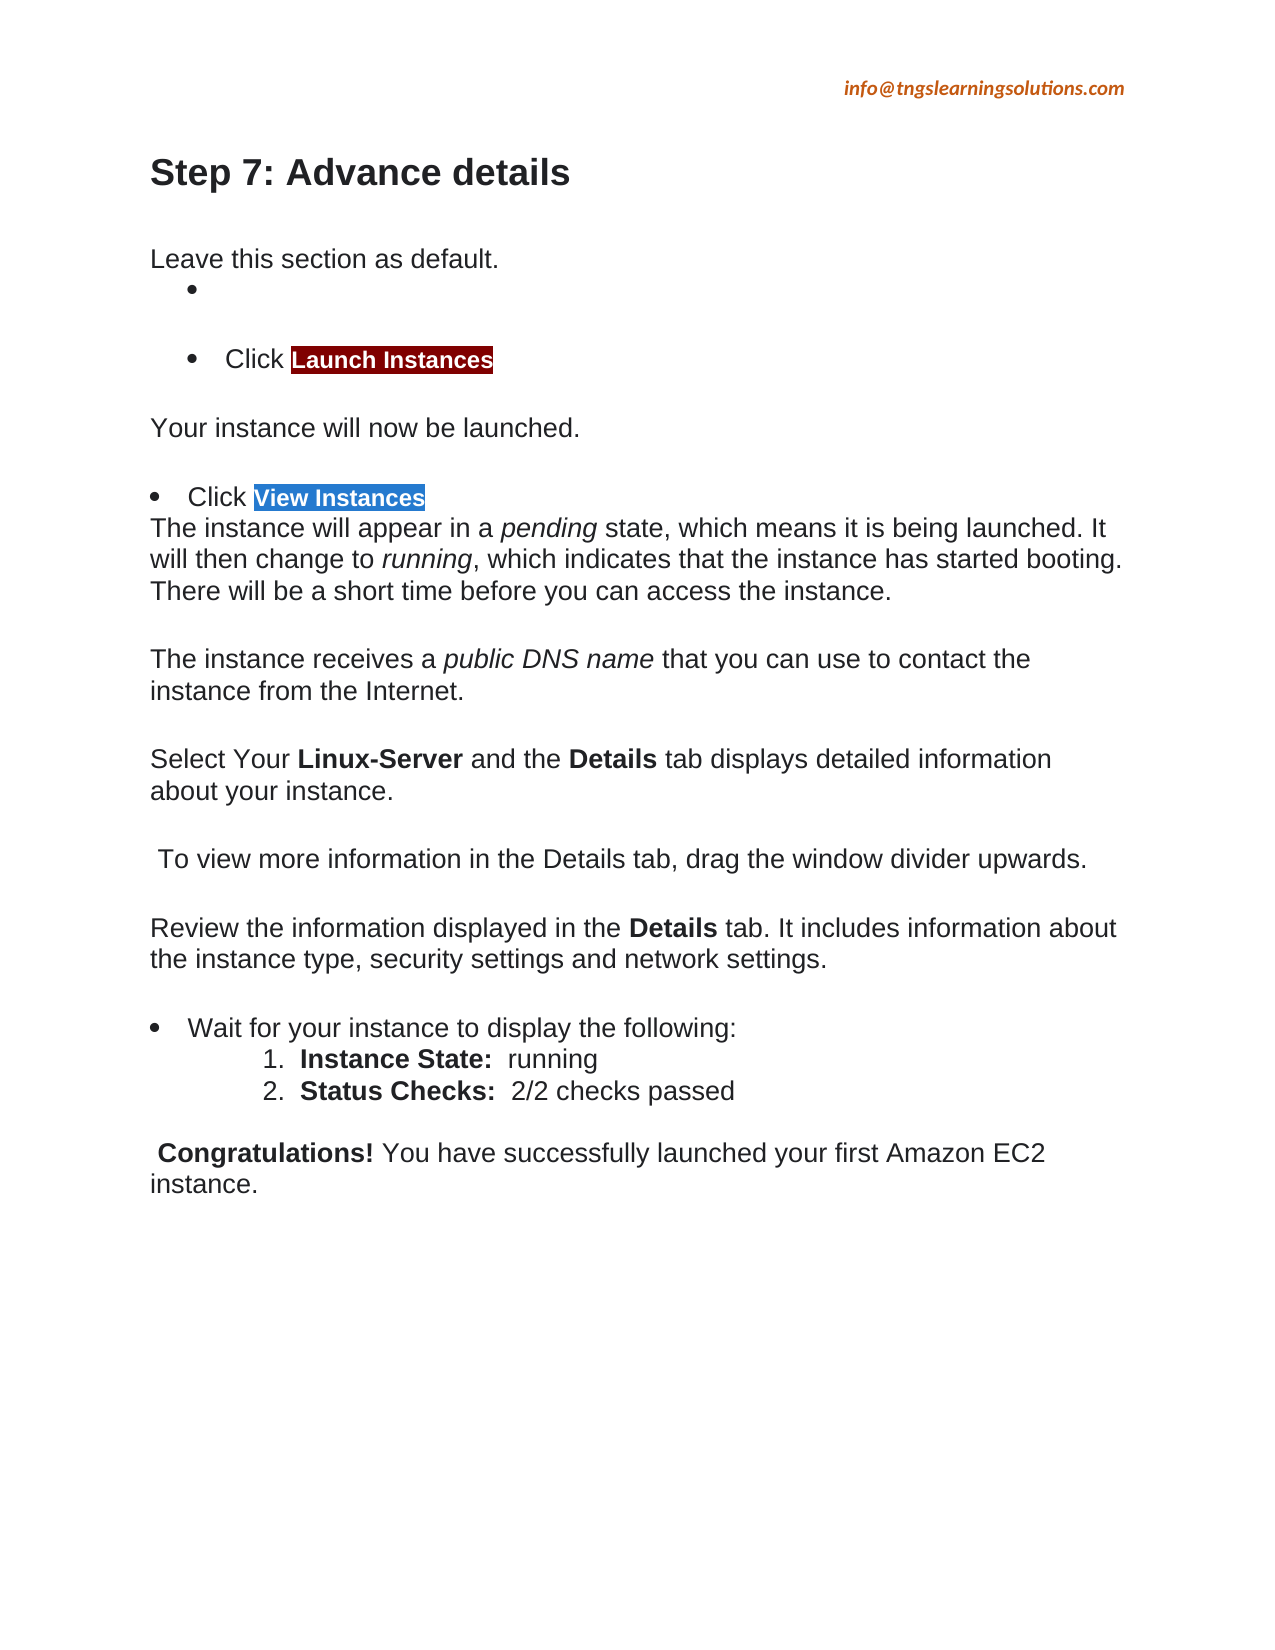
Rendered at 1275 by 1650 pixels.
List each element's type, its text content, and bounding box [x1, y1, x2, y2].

text Select Your Linux-Server and the Details tab displays detailed information about your instance. [150, 743, 1125, 806]
list Wait for your instance to display the following: [150, 1012, 1125, 1043]
list Click View Instances [150, 481, 1125, 512]
text Step 7: Advance details [150, 150, 1125, 193]
list Click Launch Instances [187, 343, 1125, 374]
text Review the information displayed in the Details tab. It includes information about the instance type, security settings and network settings. [150, 912, 1125, 975]
list Instance State: running [262, 1043, 1125, 1075]
text Congratulations! You have successfully launched your first Amazon EC2 instance. [150, 1137, 1125, 1200]
text The instance receives a public DNS name that you can use to contact the instance from the Internet. [150, 643, 1125, 706]
text Your instance will now be launched. [150, 412, 1125, 443]
text The instance will appear in a pending state, which means it is being launched. It will then change to running, which indicates that the instance has started booting. There will be a short time before you can access the instance. [150, 512, 1125, 606]
list Status Checks: 2/2 checks passed [262, 1075, 1125, 1106]
text Leave this section as default. [150, 243, 1125, 274]
text To view more information in the Details tab, drag the window divider upwards. [150, 843, 1125, 875]
